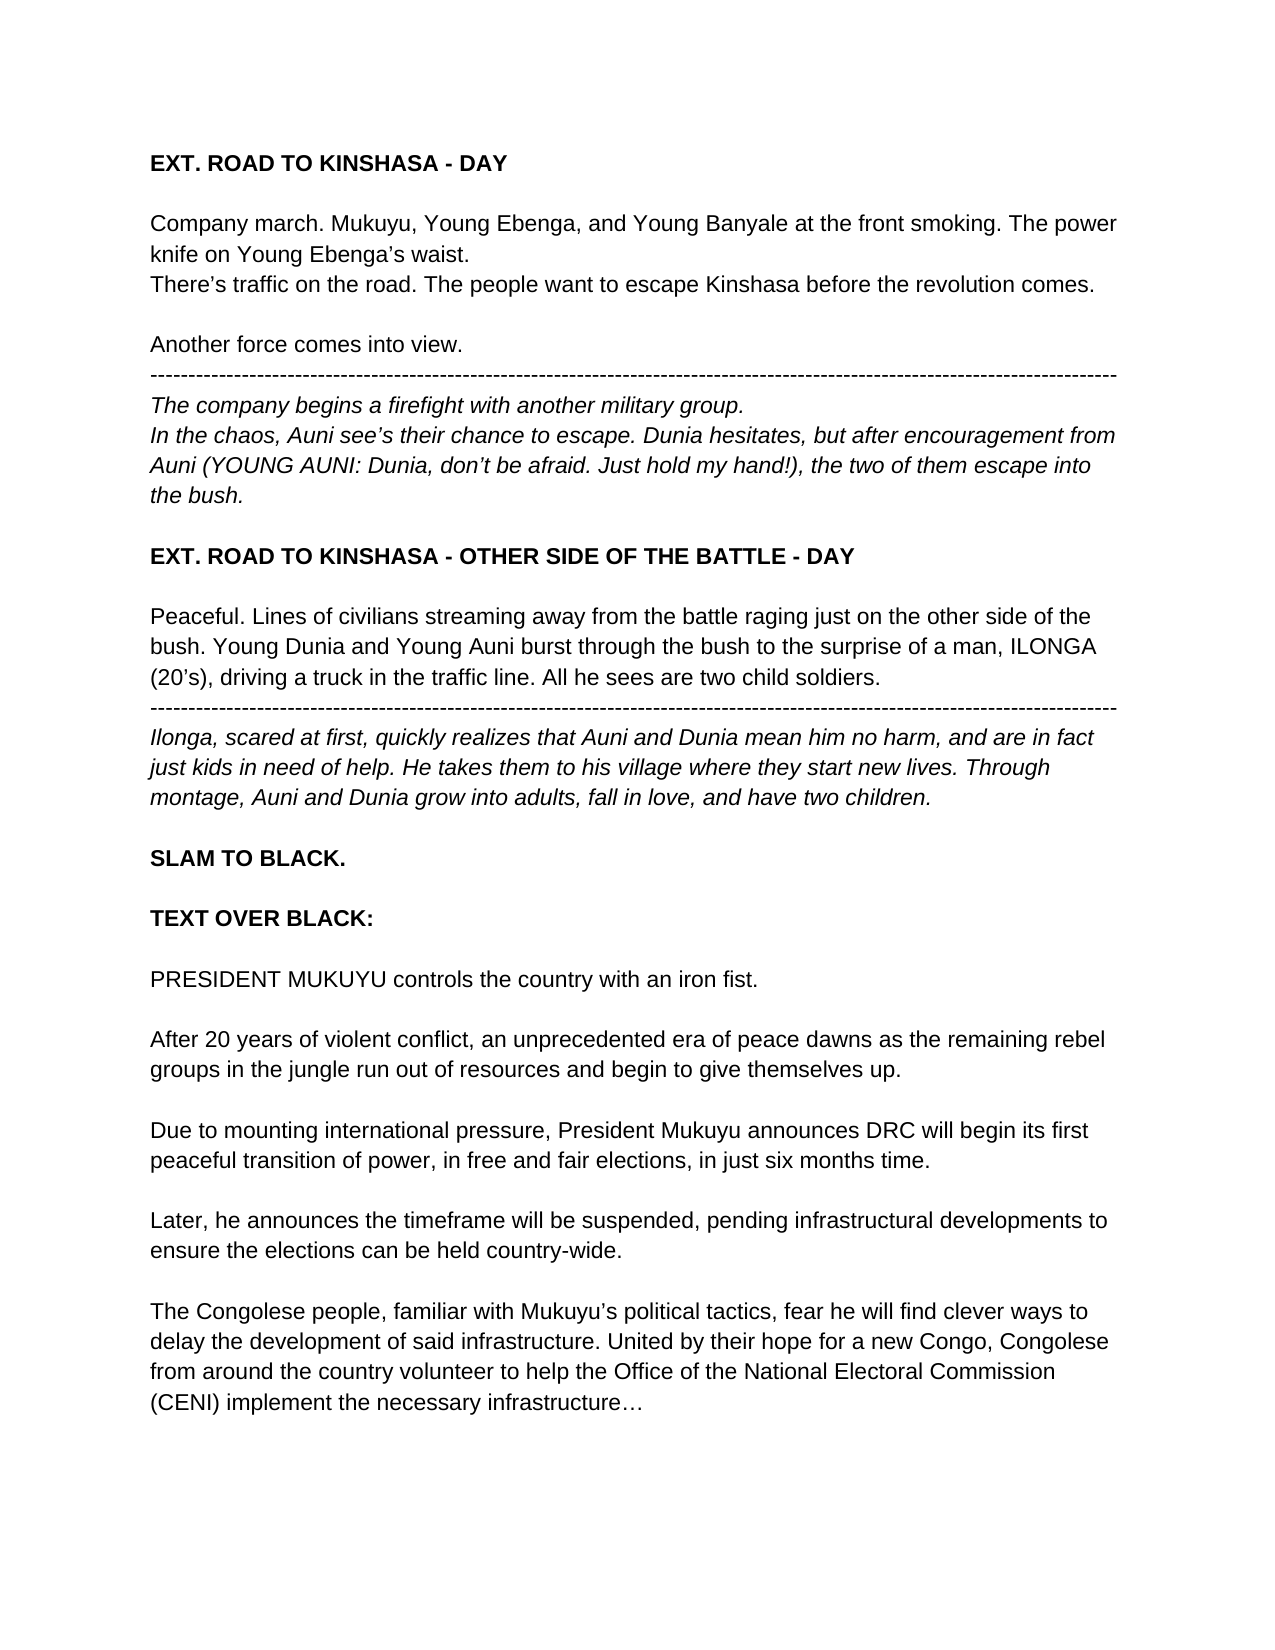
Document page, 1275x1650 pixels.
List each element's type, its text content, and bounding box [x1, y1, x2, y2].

text After 20 years of violent conflict, an unprecedented era of peace dawns as the remaining rebel groups in the jungle run out of resources and begin to give themselves up. [150, 1026, 1125, 1083]
text Peaceful. Lines of civilians streaming away from the battle raging just on the other side of the bush. Young Dunia and Young Auni burst through the bush to the surprise of a man, ILONGA (20’s), driving a truck in the traffic line. All he sees are two child soldiers. [150, 603, 1125, 690]
text SLAM TO BLACK. [150, 845, 1125, 871]
text ------------------------------------------------------------------------------------------------------------------------------- [150, 361, 1125, 388]
text TEXT OVER BLACK: [150, 905, 1125, 932]
text ------------------------------------------------------------------------------------------------------------------------------- [150, 694, 1125, 720]
text EXT. ROAD TO KINSHASA - OTHER SIDE OF THE BATTLE - DAY [150, 543, 1125, 569]
text The Congolese people, familiar with Mukuyu’s political tactics, fear he will find clever ways to delay the development of said infrastructure. United by their hope for a new Congo, Congolese from around the country volunteer to help the Office of the National Electoral Commission (CENI) implement the necessary infrastructure… [150, 1298, 1125, 1415]
text PRESIDENT MUKUYU controls the country with an iron fist. [150, 966, 1125, 992]
text Later, he announces the timeframe will be suspended, pending infrastructural developments to ensure the elections can be held country-wide. [150, 1207, 1125, 1264]
text EXT. ROAD TO KINSHASA - DAY [150, 150, 1125, 176]
text The company begins a firefight with another military group. [150, 392, 1125, 418]
text Due to mounting international pressure, President Mukuyu announces DRC will begin its first peaceful transition of power, in free and fair elections, in just six months time. [150, 1117, 1125, 1173]
text Ilonga, scared at first, quickly realizes that Auni and Dunia mean him no harm, and are in fact just kids in need of help. He takes them to his village where they start new lives. Through montage, Auni and Dunia grow into adults, fall in love, and have two children. [150, 724, 1125, 811]
text Company march. Mukuyu, Young Ebenga, and Young Banyale at the front smoking. The power knife on Young Ebenga’s waist. [150, 210, 1125, 267]
text In the chaos, Auni see’s their chance to escape. Dunia hesitates, but after encouragement from Auni (YOUNG AUNI: Dunia, don’t be afraid. Just hold my hand!), the two of them escape into the bush. [150, 422, 1125, 509]
text Another force comes into view. [150, 331, 1125, 358]
text There’s traffic on the road. The people want to escape Kinshasa before the revolution comes. [150, 271, 1125, 297]
